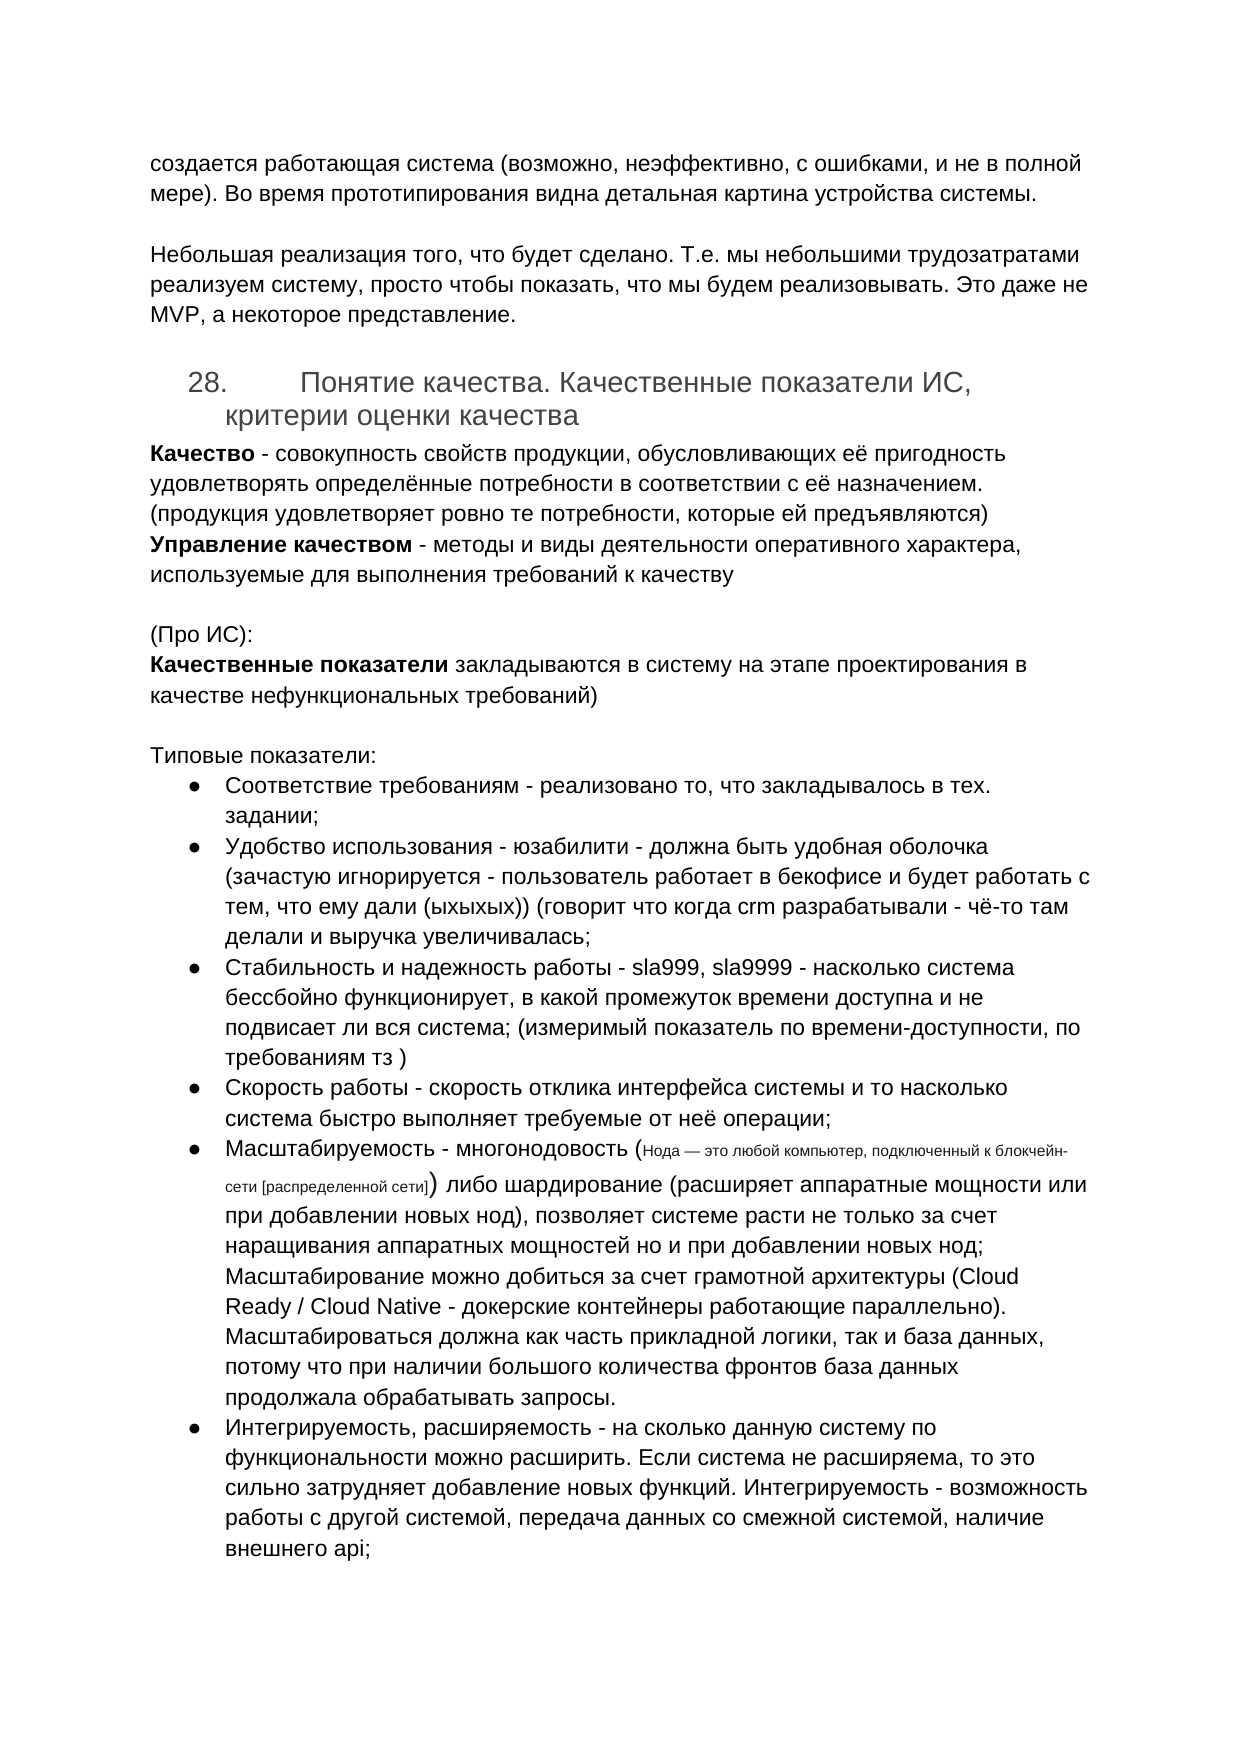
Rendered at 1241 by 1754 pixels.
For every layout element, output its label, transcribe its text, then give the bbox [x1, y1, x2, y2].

text Управление качеством - методы и виды деятельности оперативного характера, используемые для выполнения требований к качеству [150, 531, 1090, 587]
list Интегрируемость, расширяемость - на сколько данную систему по функциональности можно расширить. Если система не расширяема, то это сильно затрудняет добавление новых функций. Интегрируемость - возможность работы с другой системой, передача данных со смежной системой, наличие внешнего api; [187, 1414, 1090, 1561]
list Удобство использования - юзабилити - должна быть удобная оболочка (зачастую игнорируется - пользователь работает в бекофисе и будет работать с тем, что ему дали (ыхыхых)) (говорит что когда crm разрабатывали - чё-то там делали и выручка увеличивалась; [187, 833, 1090, 950]
list Масштабируемость - многонодовость (Нода — это любой компьютер, подключенный к блокчейн-сети [распределенной сети]) либо шардирование (расширяет аппаратные мощности или при добавлении новых нод), позволяет системе расти не только за счет наращивания аппаратных мощностей но и при добавлении новых нод; Масштабирование можно добиться за счет грамотной архитектуры (Cloud Ready / Cloud Native - докерские контейнеры работающие параллельно). Масштабироваться должна как часть прикладной логики, так и база данных, потому что при наличии большого количества фронтов база данных продолжала обрабатывать запросы. [187, 1135, 1090, 1410]
list Стабильность и надежность работы - sla999, sla9999 - насколько система бессбойно функционирует, в какой промежуток времени доступна и не подвисает ли вся система; (измеримый показатель по времени-доступности, по требованиям тз ) [187, 953, 1090, 1071]
subtitle Понятие качества. Качественные показатели ИС, критерии оценки качества [187, 364, 1090, 432]
list Соответствие требованиям - реализовано то, что закладывалось в тех. задании; [187, 772, 1090, 829]
text (Про ИС): [150, 621, 1090, 648]
text Качество - совокупность свойств продукции, обусловливающих её пригодность удовлетворять определённые потребности в соответствии с её назначением. [150, 440, 1090, 497]
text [150, 150, 1090, 207]
text Типовые показатели: [150, 742, 1090, 768]
text (продукция удовлетворяет ровно те потребности, которые ей предъявляются) [150, 500, 1090, 527]
text Небольшая реализация того, что будет сделано. Т.е. мы небольшими трудозатратами реализуем систему, просто чтобы показать, что мы будем реализовывать. Это даже не MVP, а некоторое представление. [150, 241, 1090, 327]
text Качественные показатели закладываются в систему на этапе проектирования в качестве нефункциональных требований) [150, 651, 1090, 708]
list Скорость работы - скорость отклика интерфейса системы и то насколько система быстро выполняет требуемые от неё операции; [187, 1074, 1090, 1131]
